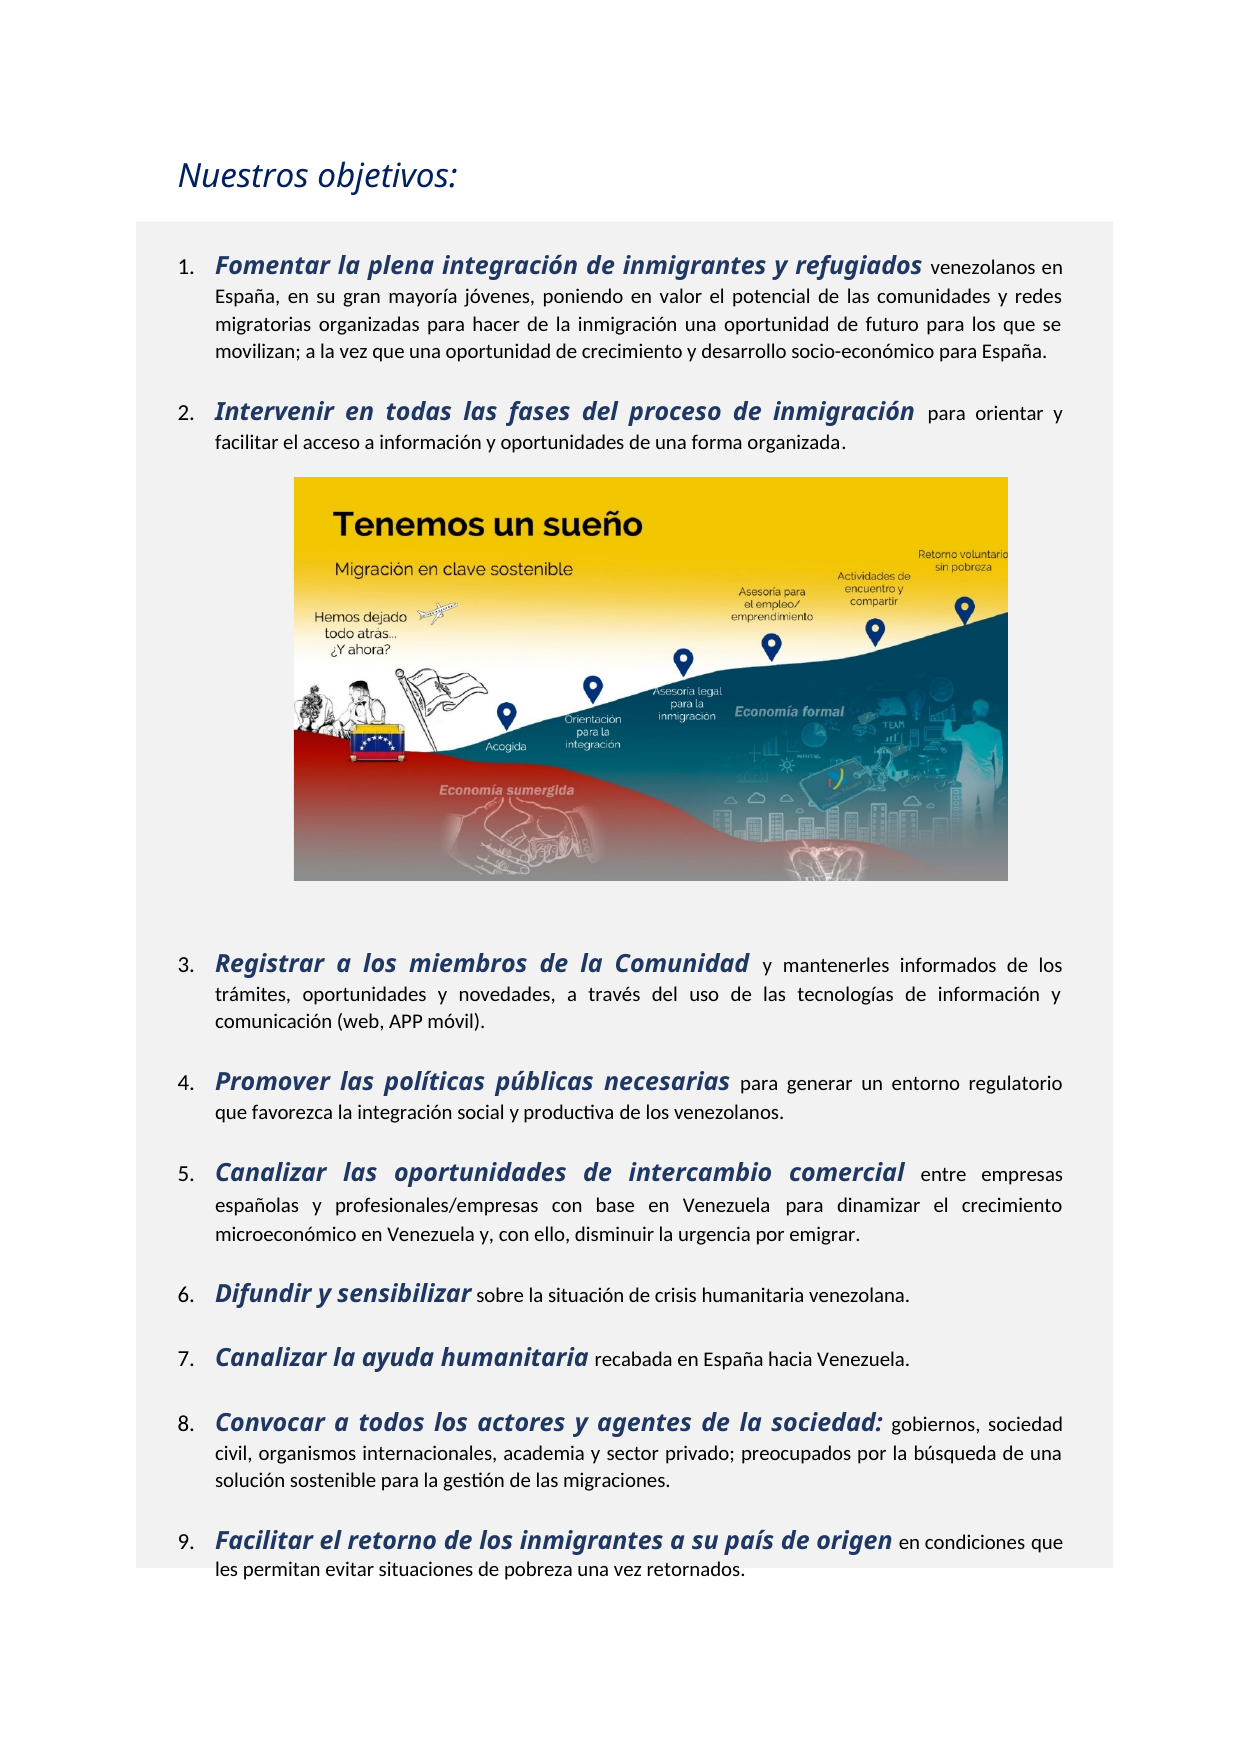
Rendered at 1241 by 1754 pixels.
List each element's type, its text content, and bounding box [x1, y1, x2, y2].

picture [495, 743, 526, 752]
picture [660, 714, 699, 722]
picture [486, 742, 494, 750]
picture [672, 702, 692, 708]
list Facilitar el retorno de los inmigrantes a su país de origen en condiciones que les permitan evitar situaciones de pobreza una vez retornados. [177, 1522, 1063, 1582]
picture [590, 717, 602, 723]
picture [931, 739, 938, 746]
list Fomentar la plena integración de inmigrantes y refugiados venezolanos en España, en su gran mayoría jóvenes, poniendo en valor el potencial de las comunidades y redes migratorias organizadas para hacer de la inmigración una oportunidad de futuro para los que se movilizan; a la vez que una oportunidad de crecimiento y desarrollo socio-económico para España. [177, 248, 1063, 364]
list Registrar a los miembros de la Comunidad y mantenerles informados de los trámites, oportunidades y novedades, a través del uso de las tecnologías de información y comunicación (web, APP móvil). [177, 945, 1063, 1034]
list Difundir y sensibilizar sobre la situación de crisis humanitaria venezolana. [177, 1276, 1063, 1310]
picture [803, 706, 844, 716]
picture [698, 689, 721, 697]
list Promover las políticas públicas necesarias para generar un entorno regulatorio que favorezca la integración social y productiva de los venezolanos. [177, 1063, 1063, 1125]
picture [602, 729, 610, 735]
picture [293, 477, 1008, 881]
list Intervenir en todas las fases del proceso de inmigración para orientar y facilitar el acceso a información y oportunidades de una forma organizada. [177, 393, 1063, 455]
picture [578, 718, 587, 723]
picture [974, 701, 987, 713]
subtitle Nuestros objetivos: [177, 152, 1063, 197]
list Canalizar las oportunidades de intercambio comercial entre empresas españolas y profesionales/empresas con base en Venezuela para dinamizar el crecimiento microeconómico en Venezuela y, con ello, disminuir la urgencia por emigrar. [177, 1154, 1063, 1246]
picture [735, 706, 798, 717]
picture [607, 741, 622, 748]
list Convocar a todos los actores y agentes de la sociedad: gobiernos, sociedad civil, organismos internacionales, academia y sector privado; preocupados por la búsqueda de una solución sostenible para la gestión de las migraciones. [177, 1404, 1063, 1493]
picture [815, 724, 825, 735]
picture [859, 713, 878, 724]
picture [578, 730, 598, 737]
list Canalizar la ayuda humanitaria recabada en España hacia Venezuela. [177, 1340, 1063, 1374]
picture [566, 741, 606, 751]
